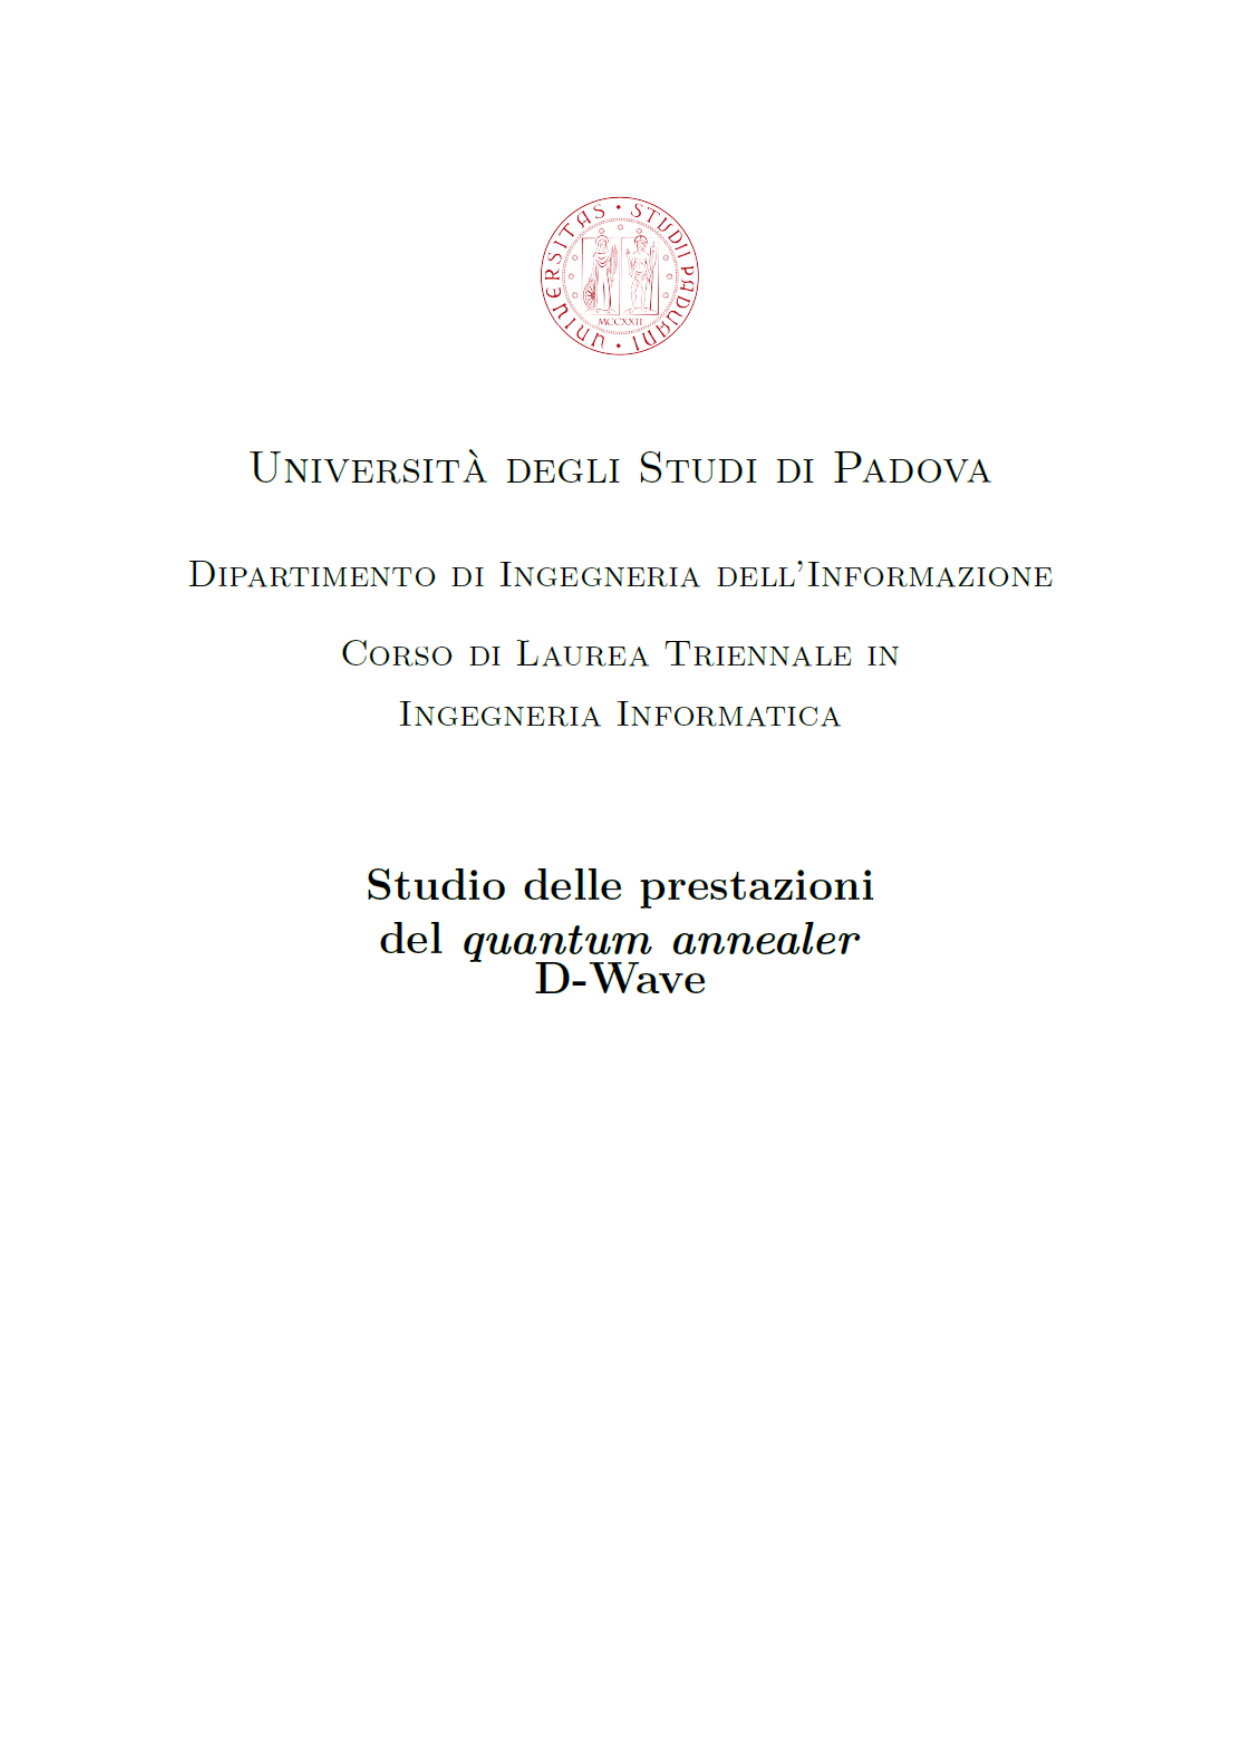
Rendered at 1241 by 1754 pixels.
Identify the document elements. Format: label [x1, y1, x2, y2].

picture [118, 147, 1123, 1038]
